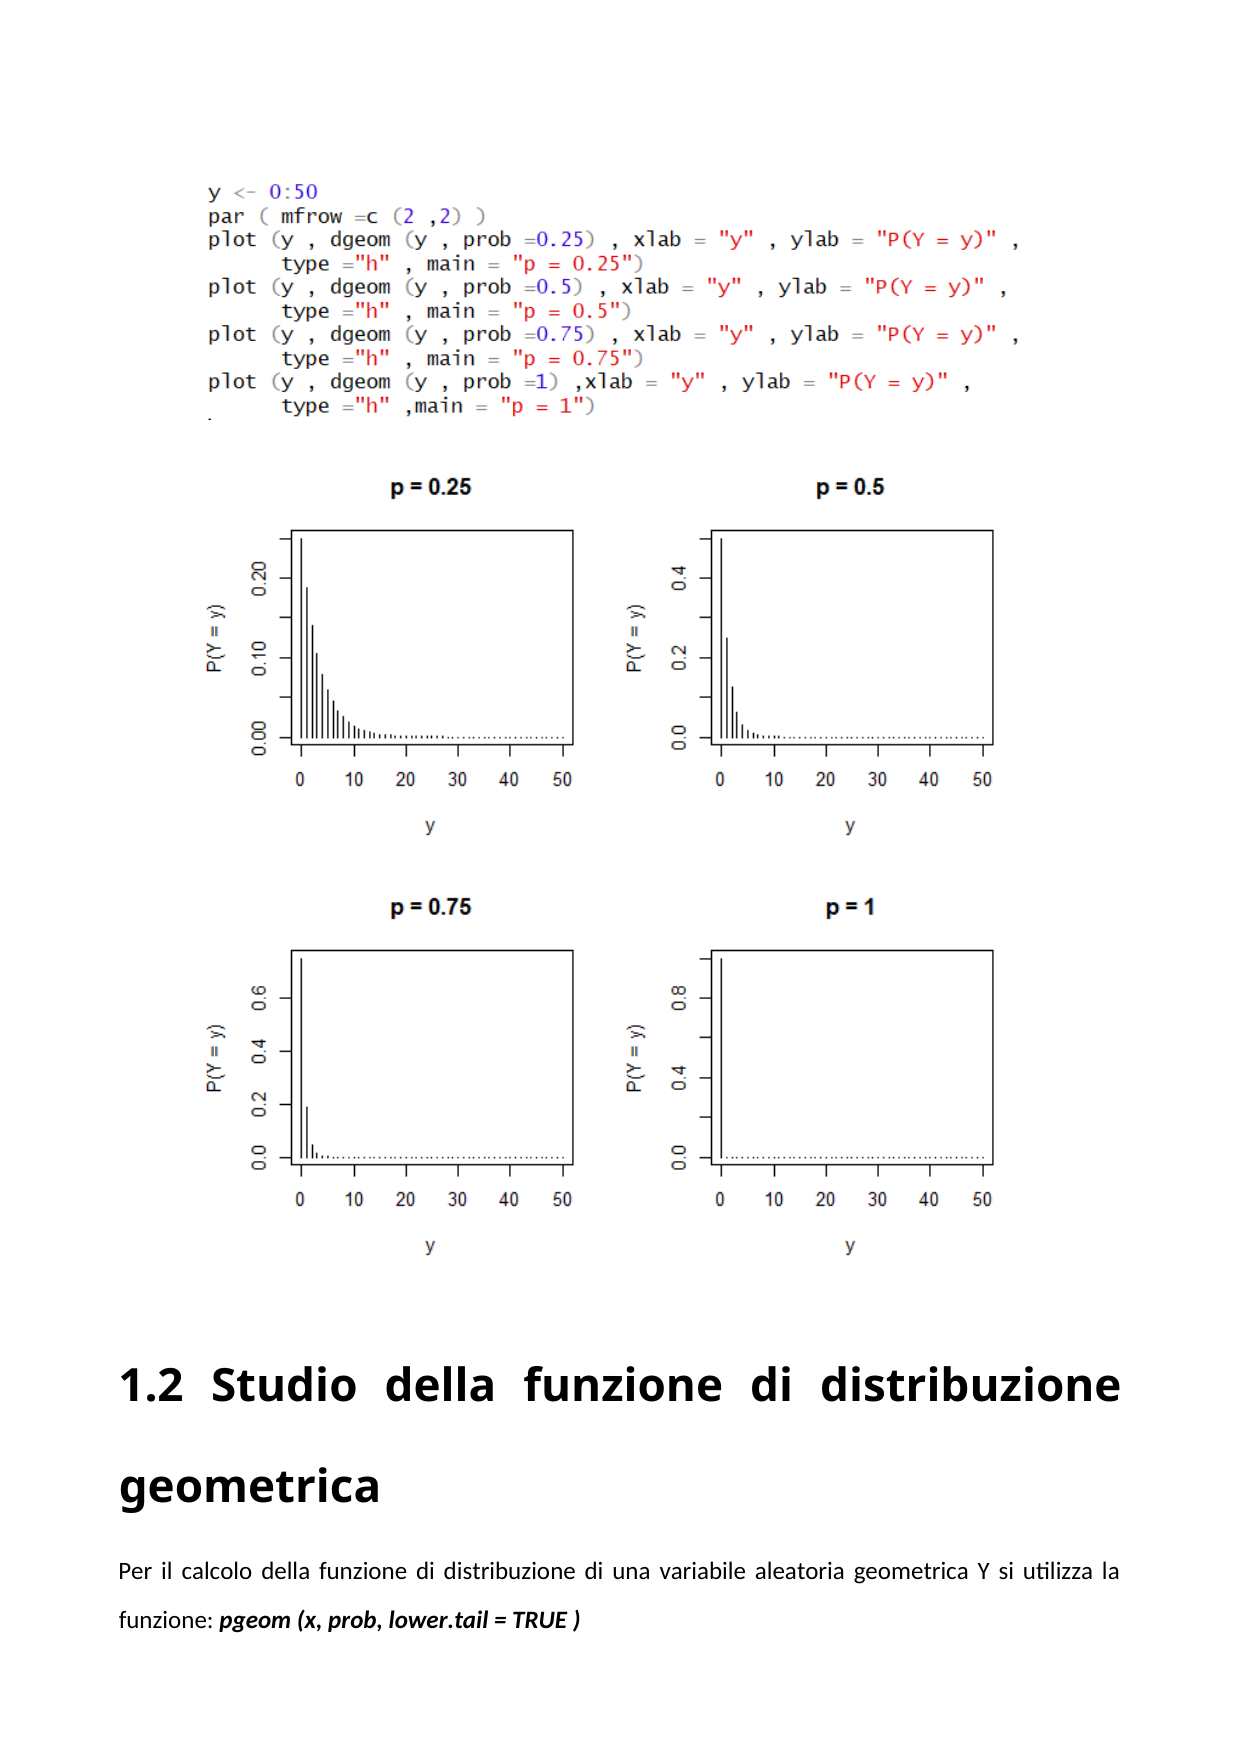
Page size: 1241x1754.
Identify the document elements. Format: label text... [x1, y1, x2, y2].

picture [200, 440, 1040, 1279]
picture [205, 177, 1035, 420]
text Per il calcolo della funzione di distribuzione di una variabile aleatoria geometrica Y si utilizza la funzione: pgeom (x, prob, lower.tail = TRUE ) [118, 1555, 1122, 1635]
subtitle 1.2 Studio della funzione di distribuzione geometrica [118, 1353, 1122, 1516]
